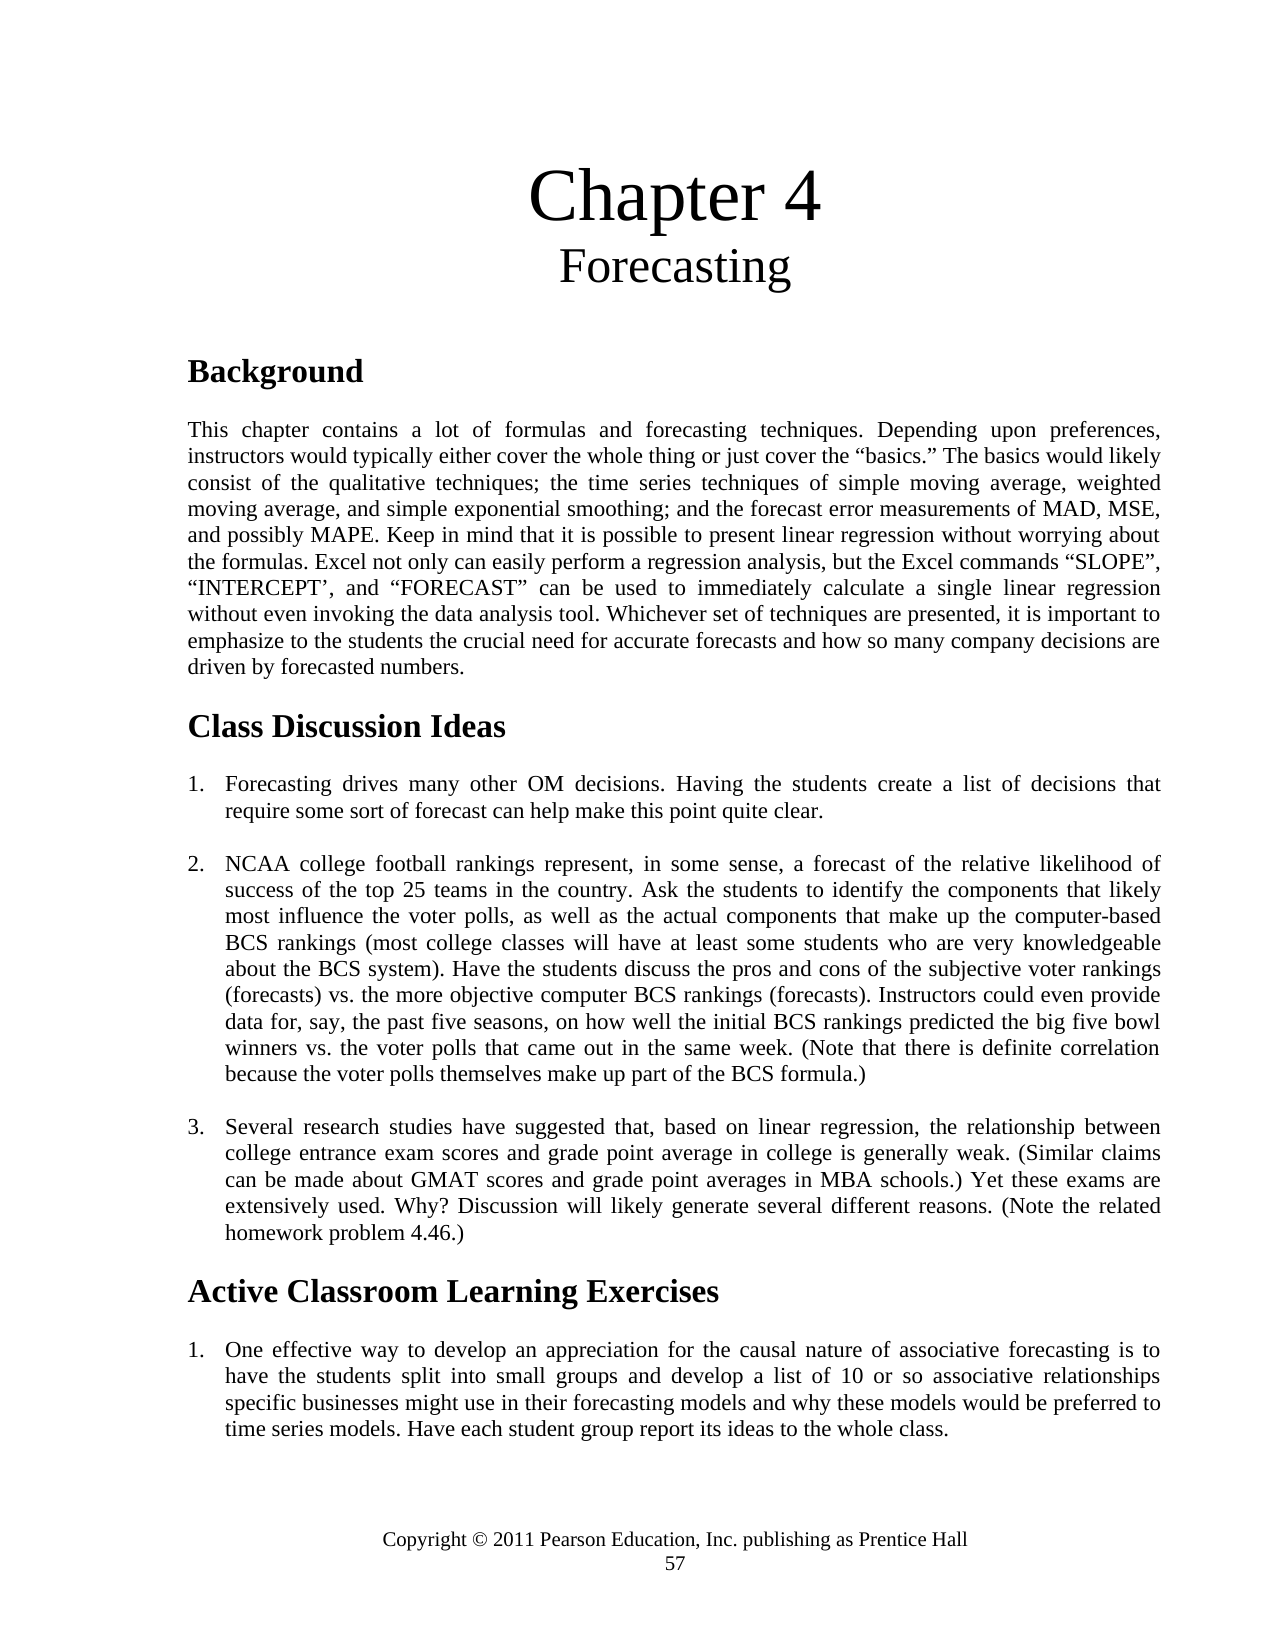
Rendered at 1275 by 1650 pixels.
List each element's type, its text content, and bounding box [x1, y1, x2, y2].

text Background [187, 351, 1162, 389]
text Class Discussion Ideas [187, 706, 1162, 744]
text 3. Several research studies have suggested that, based on linear regression, the relationship between college entrance exam scores and grade point average in college is generally weak. (Similar claims can be made about GMAT scores and grade point averages in MBA schools.) Yet these exams are extensively used. Why? Discussion will likely generate several different reasons. (Note the related homework problem 4.46.) [187, 1113, 1162, 1245]
text Active Classroom Learning Exercises [187, 1271, 1162, 1309]
text 1. Forecasting drives many other decisions. Having the students create a list of decisions that require some sort of forecast can help make this point quite clear. [187, 771, 1162, 823]
text 1. One effective way to develop an appreciation for the causal nature of associative forecasting is to have the students split into small groups and develop a list of 10 or so associative relationships specific businesses might use in their forecasting models and why these models would be preferred to time series models. Have each student group report its ideas to the whole class. [187, 1336, 1162, 1441]
text Chapter 4 [187, 150, 1162, 236]
text This chapter contains a lot of formulas and forecasting techniques. Depending upon preferences, instructors would typically either cover the whole thing or just cover the “basics.” The basics would likely consist of the qualitative techniques; the time series techniques of simple moving average, weighted moving average, and simple exponential smoothing; and the forecast error measurements of MAD, MSE, and possibly MAPE. Keep in mind that it is possible to present linear regression without worrying about the formulas. Excel not only can easily perform a regression analysis, but the Excel commands “SLOPE”, “INTERCEPT’, and “FORECAST” can be used to immediately calculate a single linear regression without even invoking the data analysis tool. Whichever set of techniques are presented, it is important to emphasize to the students the crucial need for accurate forecasts and how so many company decisions are driven by forecasted numbers. [187, 416, 1162, 679]
text Forecasting [187, 236, 1162, 294]
text 2. NCAA college football rankings represent, in some sense, a forecast of the relative likelihood of success of the top 25 teams in the country. Ask the students to identify the components that likely most influence the voter polls, as well as the actual components that make up the computer-based BCS rankings (most college classes will have at least some students who are very knowledgeable about the BCS system). Have the students discuss the pros and cons of the subjective voter rankings (forecasts) vs. the more objective computer BCS rankings (forecasts). Instructors could even provide data for, say, the past five seasons, on how well the initial BCS rankings predicted the big five bowl winners vs. the voter polls that came out in the same week. (Note that there is definite correlation because the voter polls themselves make up part of the BCS formula.) [187, 849, 1162, 1087]
